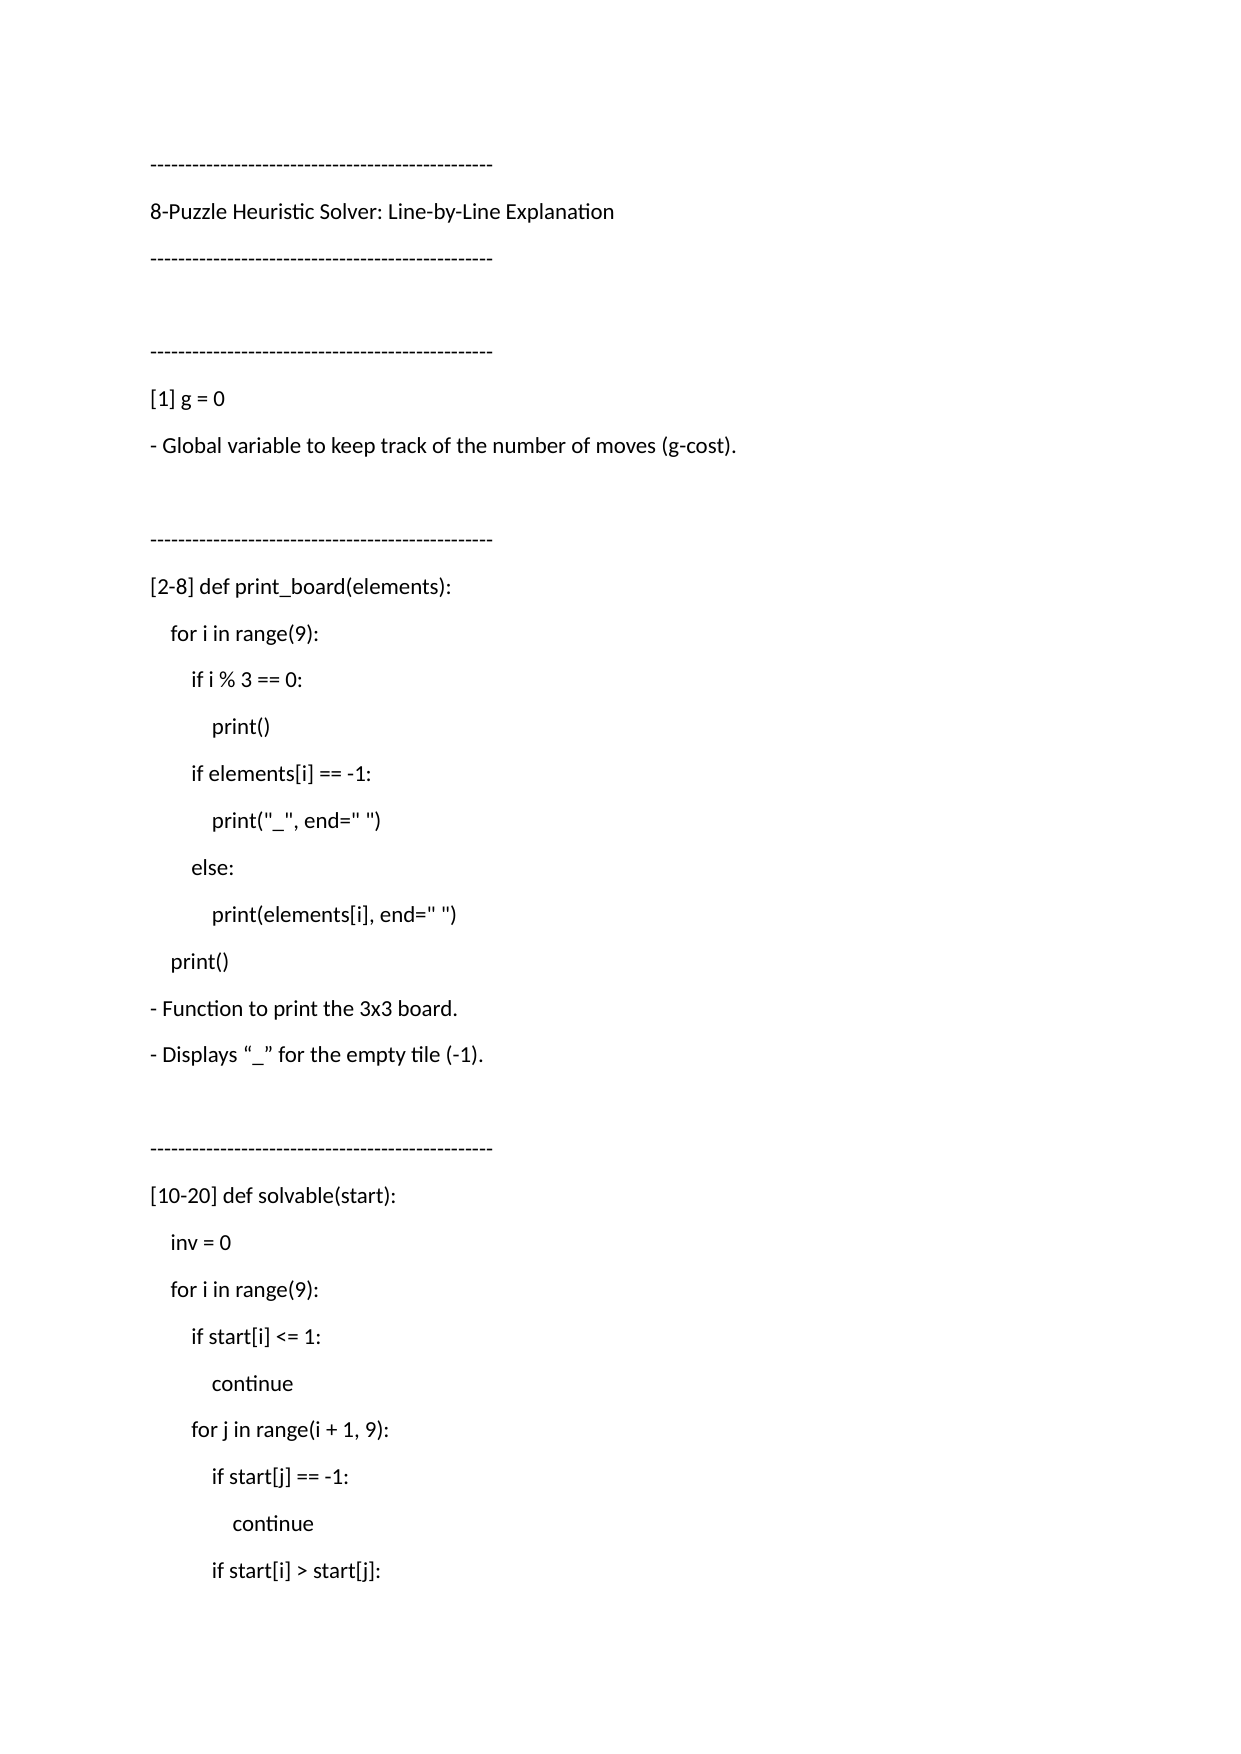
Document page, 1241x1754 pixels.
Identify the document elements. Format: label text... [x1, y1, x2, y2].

text ------------------------------------------------- [150, 1134, 1090, 1162]
text ------------------------------------------------- [150, 337, 1090, 366]
text print(elements[i], end=" ") [150, 900, 1090, 928]
text if elements[i] == -1: [150, 759, 1090, 787]
text if start[i] > start[j]: [150, 1556, 1090, 1584]
text - Global variable to keep track of the number of moves (g-cost). [150, 431, 1090, 459]
text - Function to print the 3x3 board. [150, 994, 1090, 1022]
text print() [150, 712, 1090, 741]
text ------------------------------------------------- [150, 244, 1090, 272]
text for i in range(9): [150, 619, 1090, 647]
text [2-8] def print_board(elements): [150, 572, 1090, 600]
text for i in range(9): [150, 1275, 1090, 1303]
text - Displays “_” for the empty tile (-1). [150, 1041, 1090, 1069]
text else: [150, 853, 1090, 881]
text [10-20] def solvable(start): [150, 1181, 1090, 1209]
text print("_", end=" ") [150, 806, 1090, 834]
text continue [150, 1509, 1090, 1537]
text ------------------------------------------------- [150, 525, 1090, 553]
text 8-Puzzle Heuristic Solver: Line-by-Line Explanation [150, 197, 1090, 225]
text ------------------------------------------------- [150, 150, 1090, 178]
text if i % 3 == 0: [150, 666, 1090, 694]
text inv = 0 [150, 1228, 1090, 1256]
text print() [150, 947, 1090, 975]
text if start[j] == -1: [150, 1462, 1090, 1491]
text [1] g = 0 [150, 384, 1090, 412]
text if start[i] <= 1: [150, 1322, 1090, 1350]
text for j in range(i + 1, 9): [150, 1416, 1090, 1444]
text continue [150, 1369, 1090, 1397]
